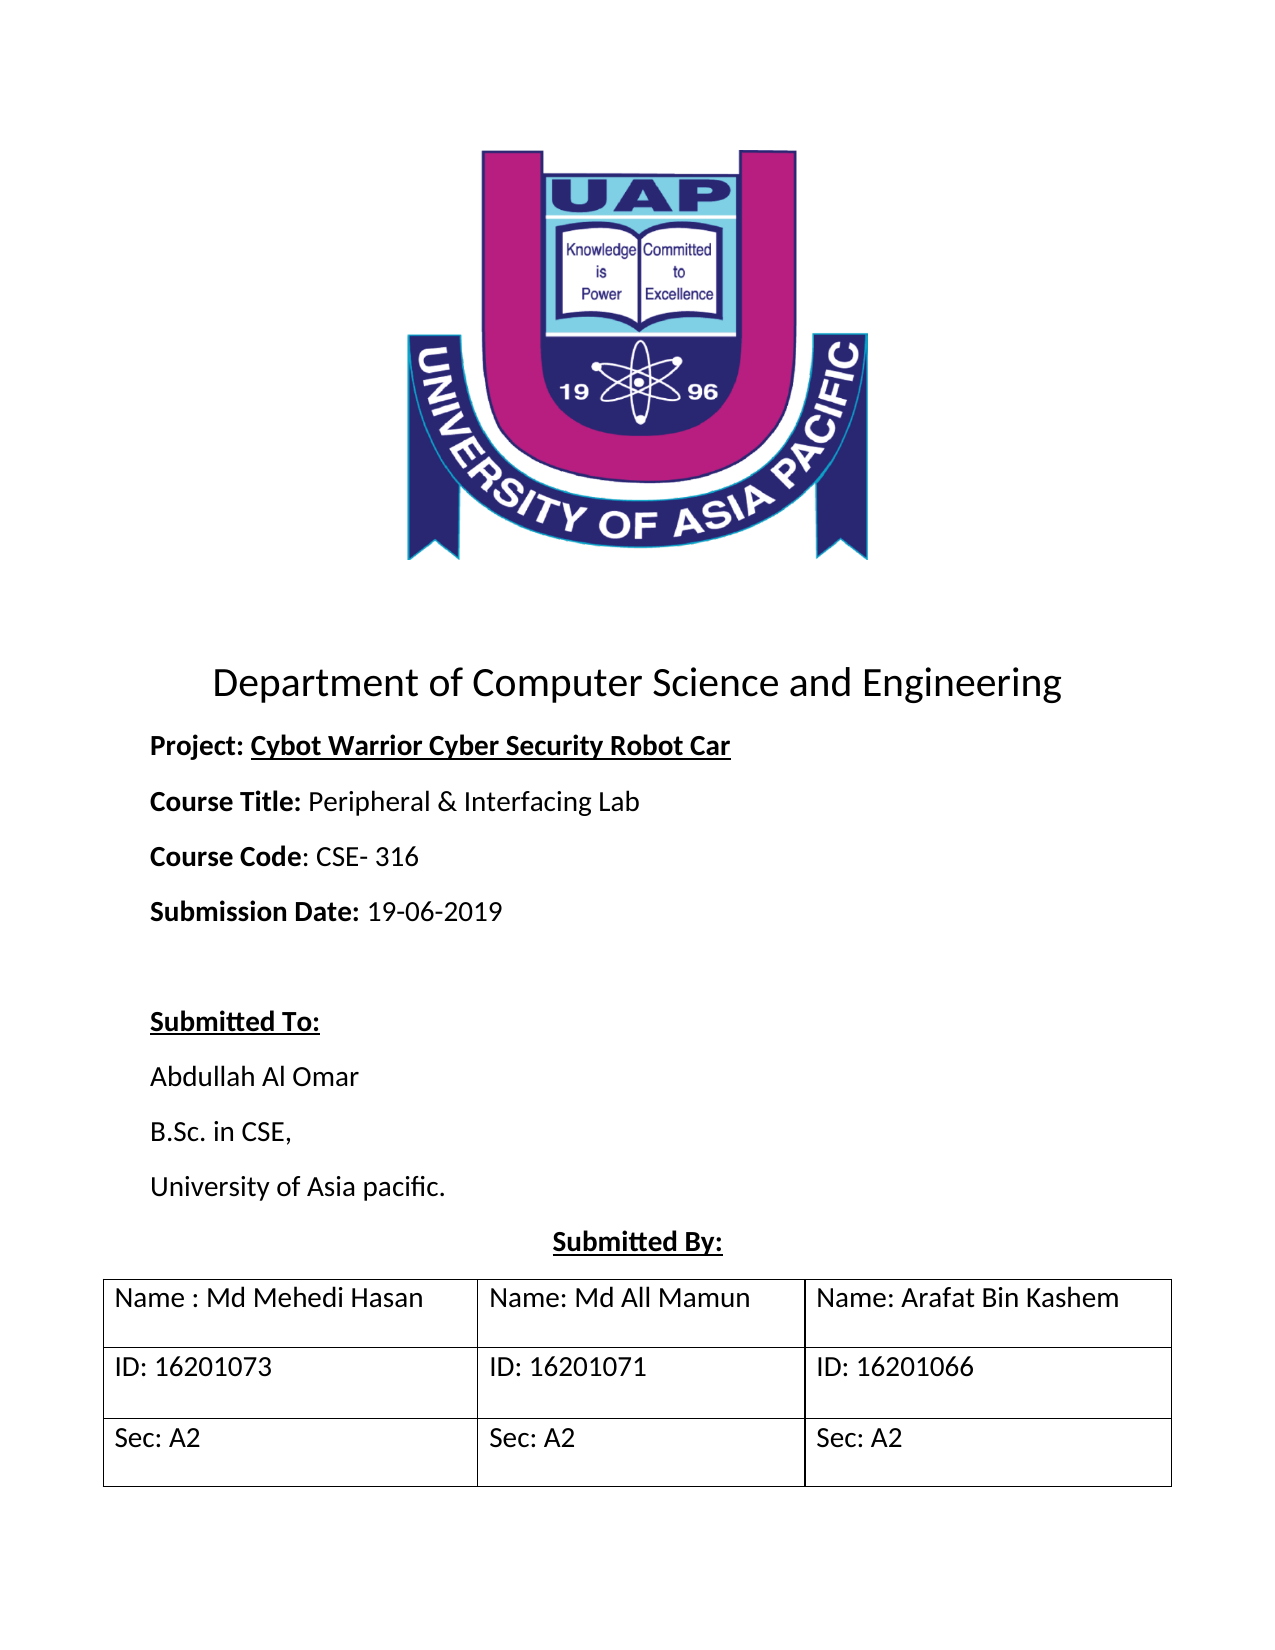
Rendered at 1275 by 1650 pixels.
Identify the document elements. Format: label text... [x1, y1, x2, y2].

text Department of Computer Science and Engineering [150, 656, 1125, 707]
table_cell ID: 16201073 [104, 1348, 477, 1418]
text Submission Date: 19-06-2019 [150, 893, 1125, 928]
text University of Asia pacific. [150, 1168, 1125, 1204]
table_cell ID: 16201071 [478, 1348, 804, 1418]
table_cell Sec: A2 [806, 1419, 1171, 1486]
picture [407, 150, 868, 560]
text Abdullah Al Omar [150, 1058, 1125, 1094]
table_header Name: Arafat Bin Kashem [806, 1280, 1171, 1347]
text Submitted To: [150, 1003, 1125, 1039]
table_header Name: Md All Mamun [478, 1280, 804, 1347]
table_header Name : Md Mehedi Hasan [104, 1280, 477, 1347]
text B.Sc. in CSE, [150, 1113, 1125, 1149]
text Submitted By: [150, 1223, 1125, 1259]
table_cell Sec: A2 [104, 1419, 477, 1486]
table_cell ID: 16201066 [806, 1348, 1171, 1418]
text Project: Cybot Warrior Cyber Security Robot Car [150, 727, 1125, 763]
text Course Code: CSE- 316 [150, 838, 1125, 873]
table_cell Sec: A2 [478, 1419, 804, 1486]
text Course Title: Peripheral & Interfacing Lab [150, 783, 1125, 818]
